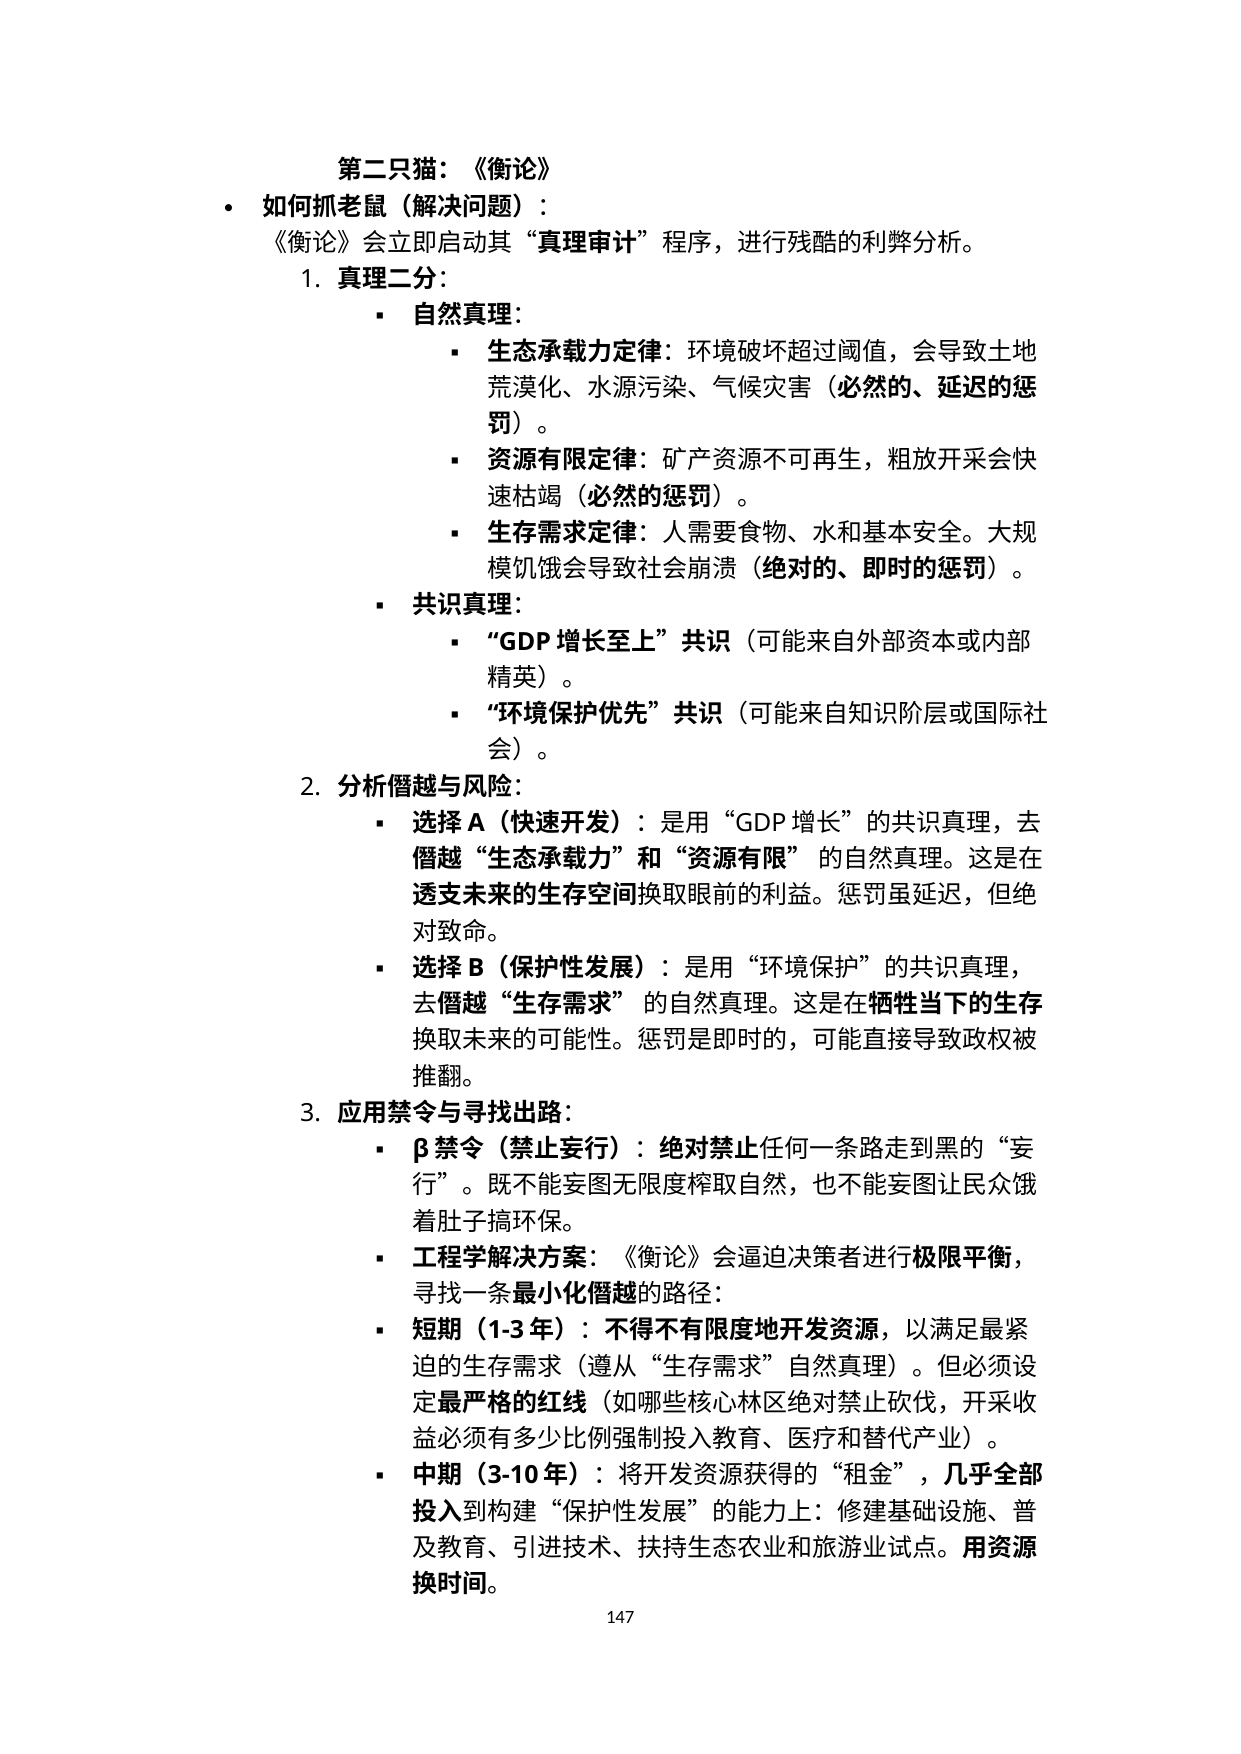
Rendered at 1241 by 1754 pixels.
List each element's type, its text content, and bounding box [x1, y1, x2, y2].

list 资源有限定律：矿产资源不可再生，粗放开采会快速枯竭（必然的惩罚）。 [450, 440, 1053, 512]
list 如何抓老鼠（解决问题）： 《衡论》会立即启动其“真理审计”程序，进行残酷的利弊分析。 [225, 186, 1053, 259]
list 生态承载力定律：环境破坏超过阈值，会导致土地荒漠化、水源污染、气候灾害（必然的、延迟的惩罚）。 [450, 331, 1053, 440]
text 第二只猫：《衡论》 [337, 150, 1053, 186]
list 短期（1-3年）：不得不有限度地开发资源，以满足最紧迫的生存需求（遵从“生存需求”自然真理）。但必须设定最严格的红线（如哪些核心林区绝对禁止砍伐，开采收益必须有多少比例强制投入教育、医疗和替代产业）。 [375, 1310, 1053, 1455]
list 分析僭越与风险： [300, 766, 1053, 802]
list 真理二分： [300, 259, 1053, 295]
list “GDP增长至上”共识（可能来自外部资本或内部精英）。 [450, 621, 1053, 694]
list 应用禁令与寻找出路： [300, 1092, 1053, 1129]
list 选择A（快速开发）：是用“GDP增长”的共识真理，去僭越“生态承载力”和“资源有限” 的自然真理。这是在透支未来的生存空间换取眼前的利益。惩罚虽延迟，但绝对致命。 [375, 802, 1053, 947]
list 选择B（保护性发展）：是用“环境保护”的共识真理，去僭越“生存需求” 的自然真理。这是在牺牲当下的生存换取未来的可能性。惩罚是即时的，可能直接导致政权被推翻。 [375, 947, 1053, 1092]
list β禁令（禁止妄行）：绝对禁止任何一条路走到黑的“妄行”。既不能妄图无限度榨取自然，也不能妄图让民众饿着肚子搞环保。 [375, 1129, 1053, 1237]
list 工程学解决方案：《衡论》会逼迫决策者进行极限平衡，寻找一条最小化僭越的路径： [375, 1237, 1053, 1310]
list 中期（3-10年）：将开发资源获得的“租金”，几乎全部投入到构建“保护性发展”的能力上：修建基础设施、普及教育、引进技术、扶持生态农业和旅游业试点。用资源换时间。 [375, 1455, 1053, 1600]
list 自然真理： [375, 295, 1053, 331]
list 共识真理： [375, 585, 1053, 621]
list 生存需求定律：人需要食物、水和基本安全。大规模饥饿会导致社会崩溃（绝对的、即时的惩罚）。 [450, 512, 1053, 585]
list “环境保护优先”共识（可能来自知识阶层或国际社会）。 [450, 694, 1053, 766]
